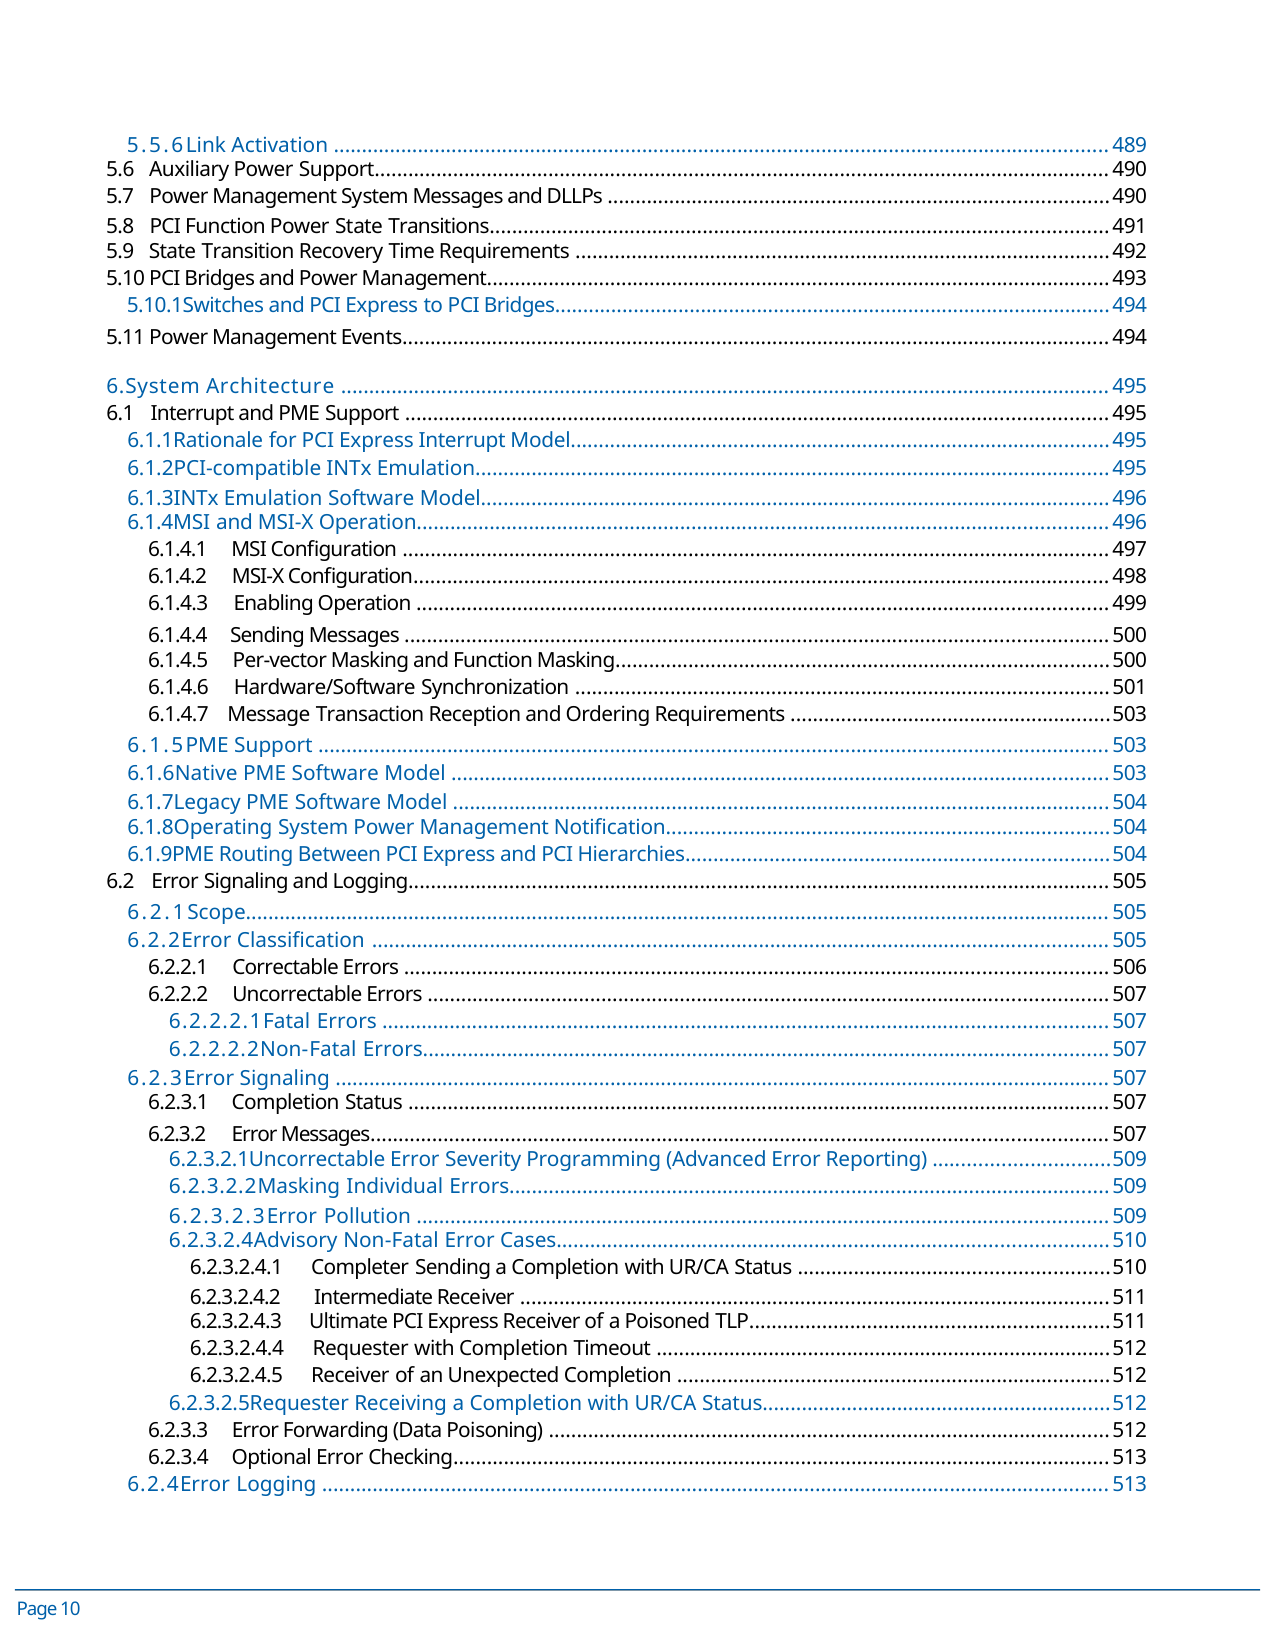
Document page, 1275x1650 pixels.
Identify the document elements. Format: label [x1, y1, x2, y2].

picture [14, 1589, 1261, 1593]
